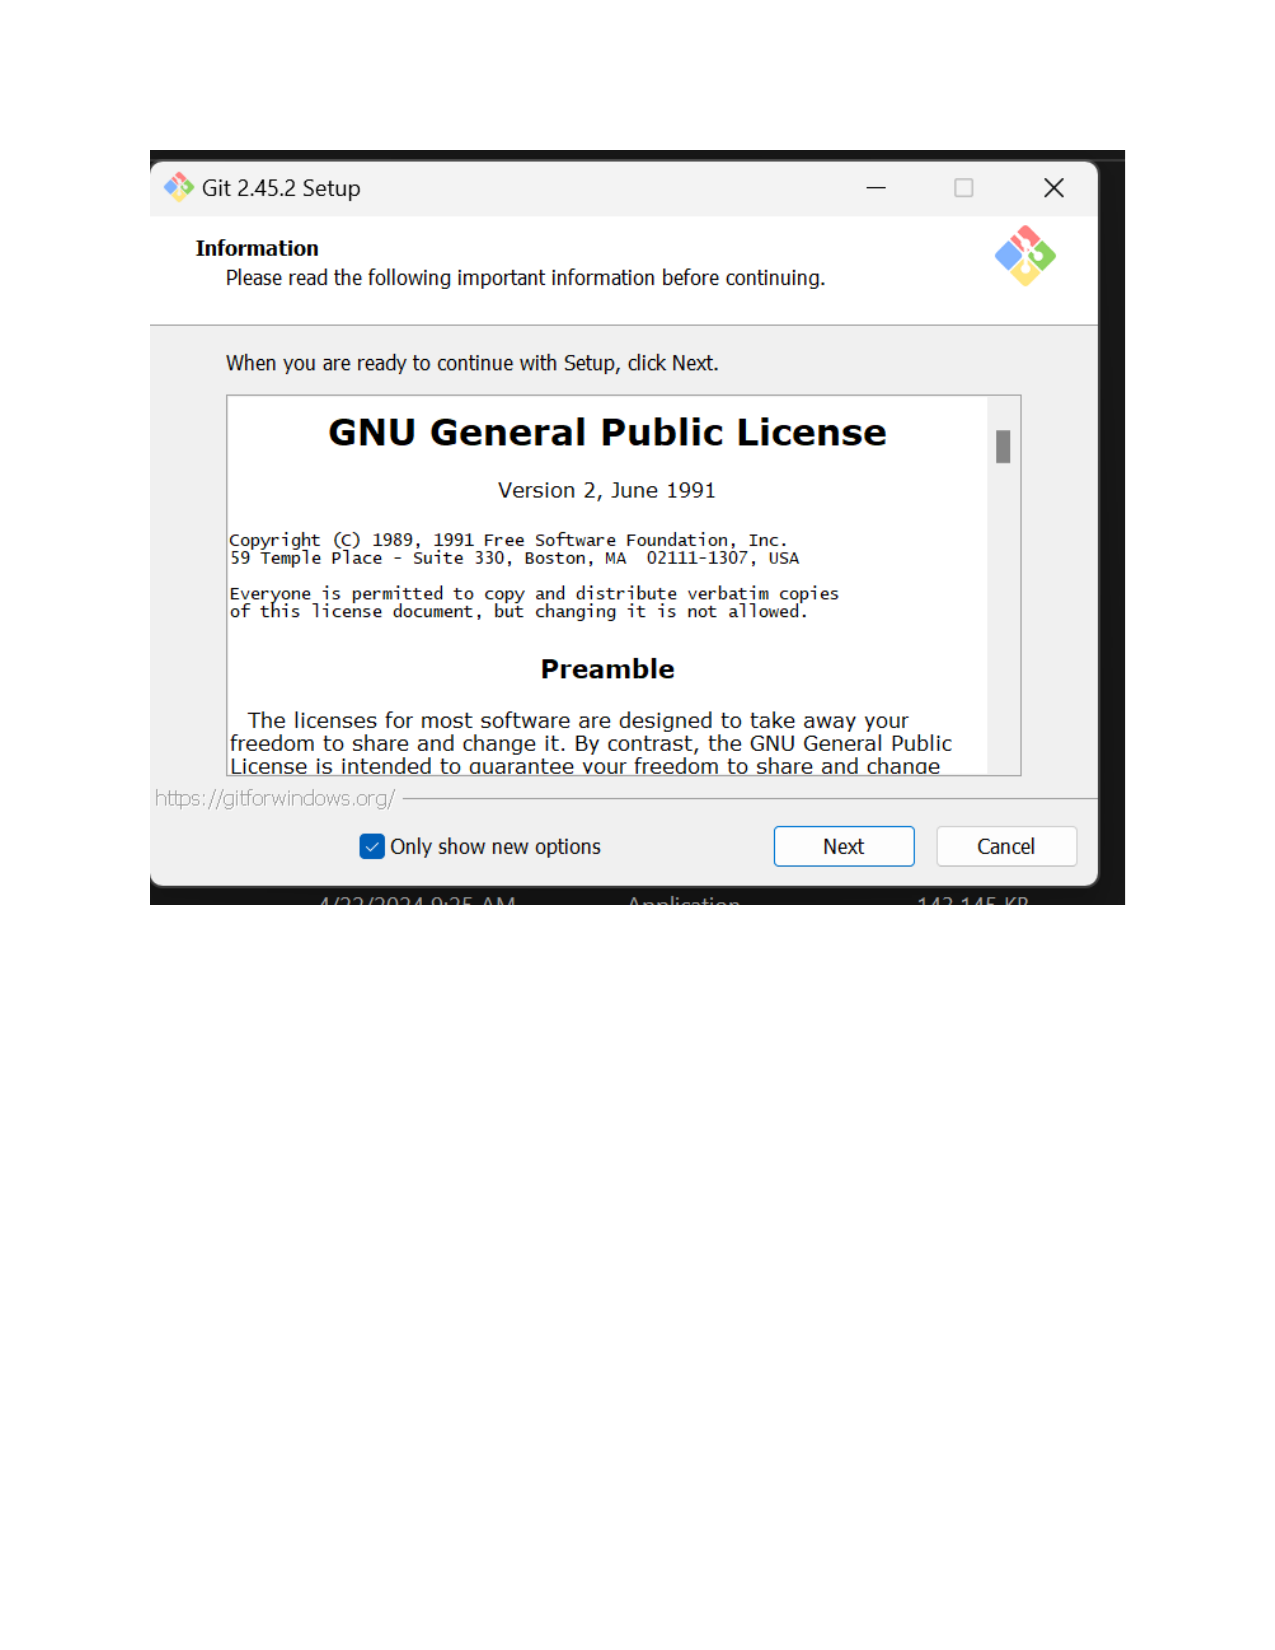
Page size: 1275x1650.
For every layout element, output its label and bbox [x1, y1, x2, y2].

picture [150, 150, 1125, 905]
